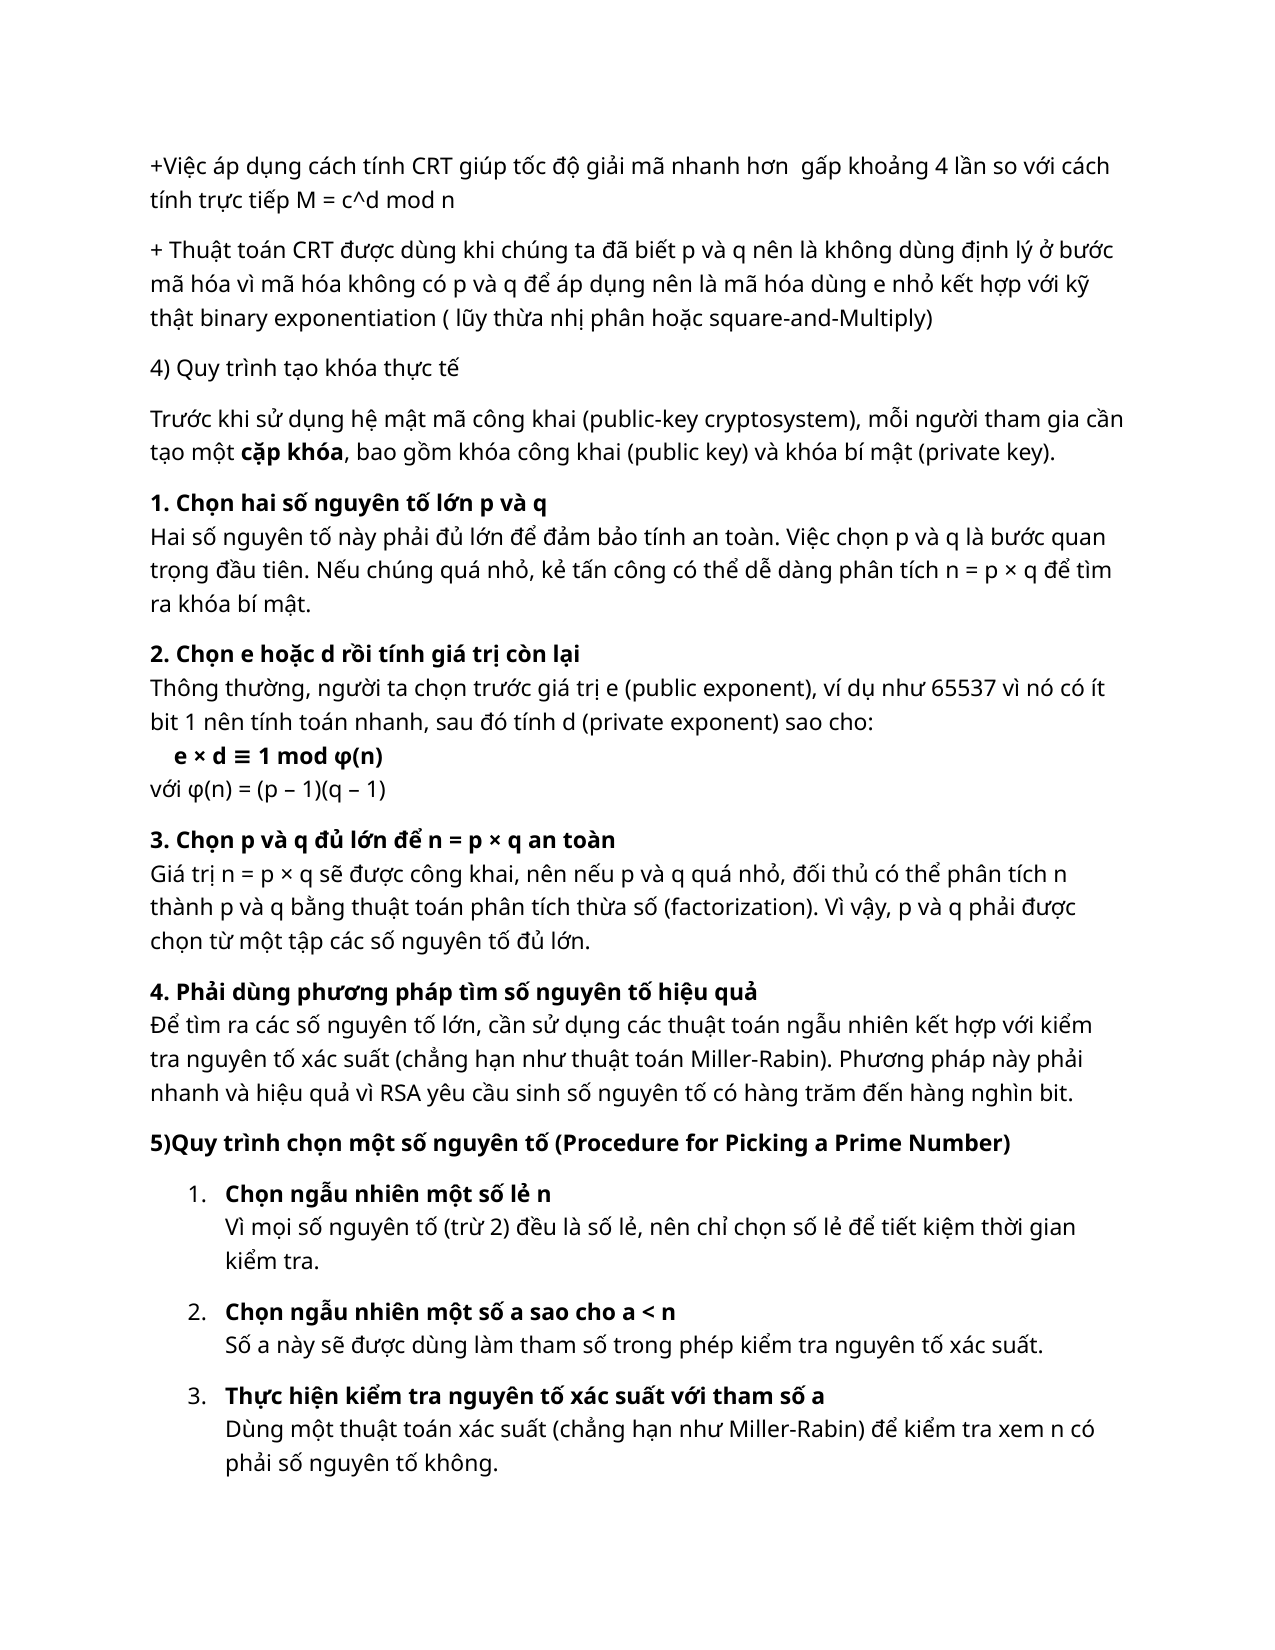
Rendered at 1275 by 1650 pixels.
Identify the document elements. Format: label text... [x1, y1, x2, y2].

text 3. Chọn p và q đủ lớn để n = p × q an toàn Giá trị n = p × q sẽ được công khai, nên nếu p và q quá nhỏ, đối thủ có thể phân tích n thành p và q bằng thuật toán phân tích thừa số (factorization). Vì vậy, p và q phải được chọn từ một tập các số nguyên tố đủ lớn. [150, 824, 1125, 956]
text 2. Chọn e hoặc d rồi tính giá trị còn lại Thông thường, người ta chọn trước giá trị e (public exponent), ví dụ như 65537 vì nó có ít bit 1 nên tính toán nhanh, sau đó tính d (private exponent) sao cho: e × d ≡ 1 mod φ(n) với φ(n) = (p – 1)(q – 1) [150, 638, 1125, 804]
text Trước khi sử dụng hệ mật mã công khai (public-key cryptosystem), mỗi người tham gia cần tạo một cặp khóa, bao gồm khóa công khai (public key) và khóa bí mật (private key). [150, 402, 1125, 467]
text 4) Quy trình tạo khóa thực tế [150, 352, 1125, 383]
text +Việc áp dụng cách tính CRT giúp tốc độ giải mã nhanh hơn gấp khoảng 4 lần so với cách tính trực tiếp M = c^d mod n [150, 150, 1125, 215]
text 1. Chọn hai số nguyên tố lớn p và q Hai số nguyên tố này phải đủ lớn để đảm bảo tính an toàn. Việc chọn p và q là bước quan trọng đầu tiên. Nếu chúng quá nhỏ, kẻ tấn công có thể dễ dàng phân tích n = p × q để tìm ra khóa bí mật. [150, 487, 1125, 619]
text 4. Phải dùng phương pháp tìm số nguyên tố hiệu quả Để tìm ra các số nguyên tố lớn, cần sử dụng các thuật toán ngẫu nhiên kết hợp với kiểm tra nguyên tố xác suất (chẳng hạn như thuật toán Miller-Rabin). Phương pháp này phải nhanh và hiệu quả vì RSA yêu cầu sinh số nguyên tố có hàng trăm đến hàng nghìn bit. [150, 975, 1125, 1108]
list Thực hiện kiểm tra nguyên tố xác suất với tham số a Dùng một thuật toán xác suất (chẳng hạn như Miller-Rabin) để kiểm tra xem n có phải số nguyên tố không. [187, 1379, 1125, 1478]
text + Thuật toán CRT được dùng khi chúng ta đã biết p và q nên là không dùng định lý ở bước mã hóa vì mã hóa không có p và q để áp dụng nên là mã hóa dùng e nhỏ kết hợp với kỹ thật binary exponentiation ( lũy thừa nhị phân hoặc square-and-Multiply) [150, 234, 1125, 333]
list Chọn ngẫu nhiên một số lẻ n Vì mọi số nguyên tố (trừ 2) đều là số lẻ, nên chỉ chọn số lẻ để tiết kiệm thời gian kiểm tra. [187, 1177, 1125, 1276]
list Chọn ngẫu nhiên một số a sao cho a < n Số a này sẽ được dùng làm tham số trong phép kiểm tra nguyên tố xác suất. [187, 1295, 1125, 1360]
text 5)Quy trình chọn một số nguyên tố (Procedure for Picking a Prime Number) [150, 1127, 1125, 1158]
